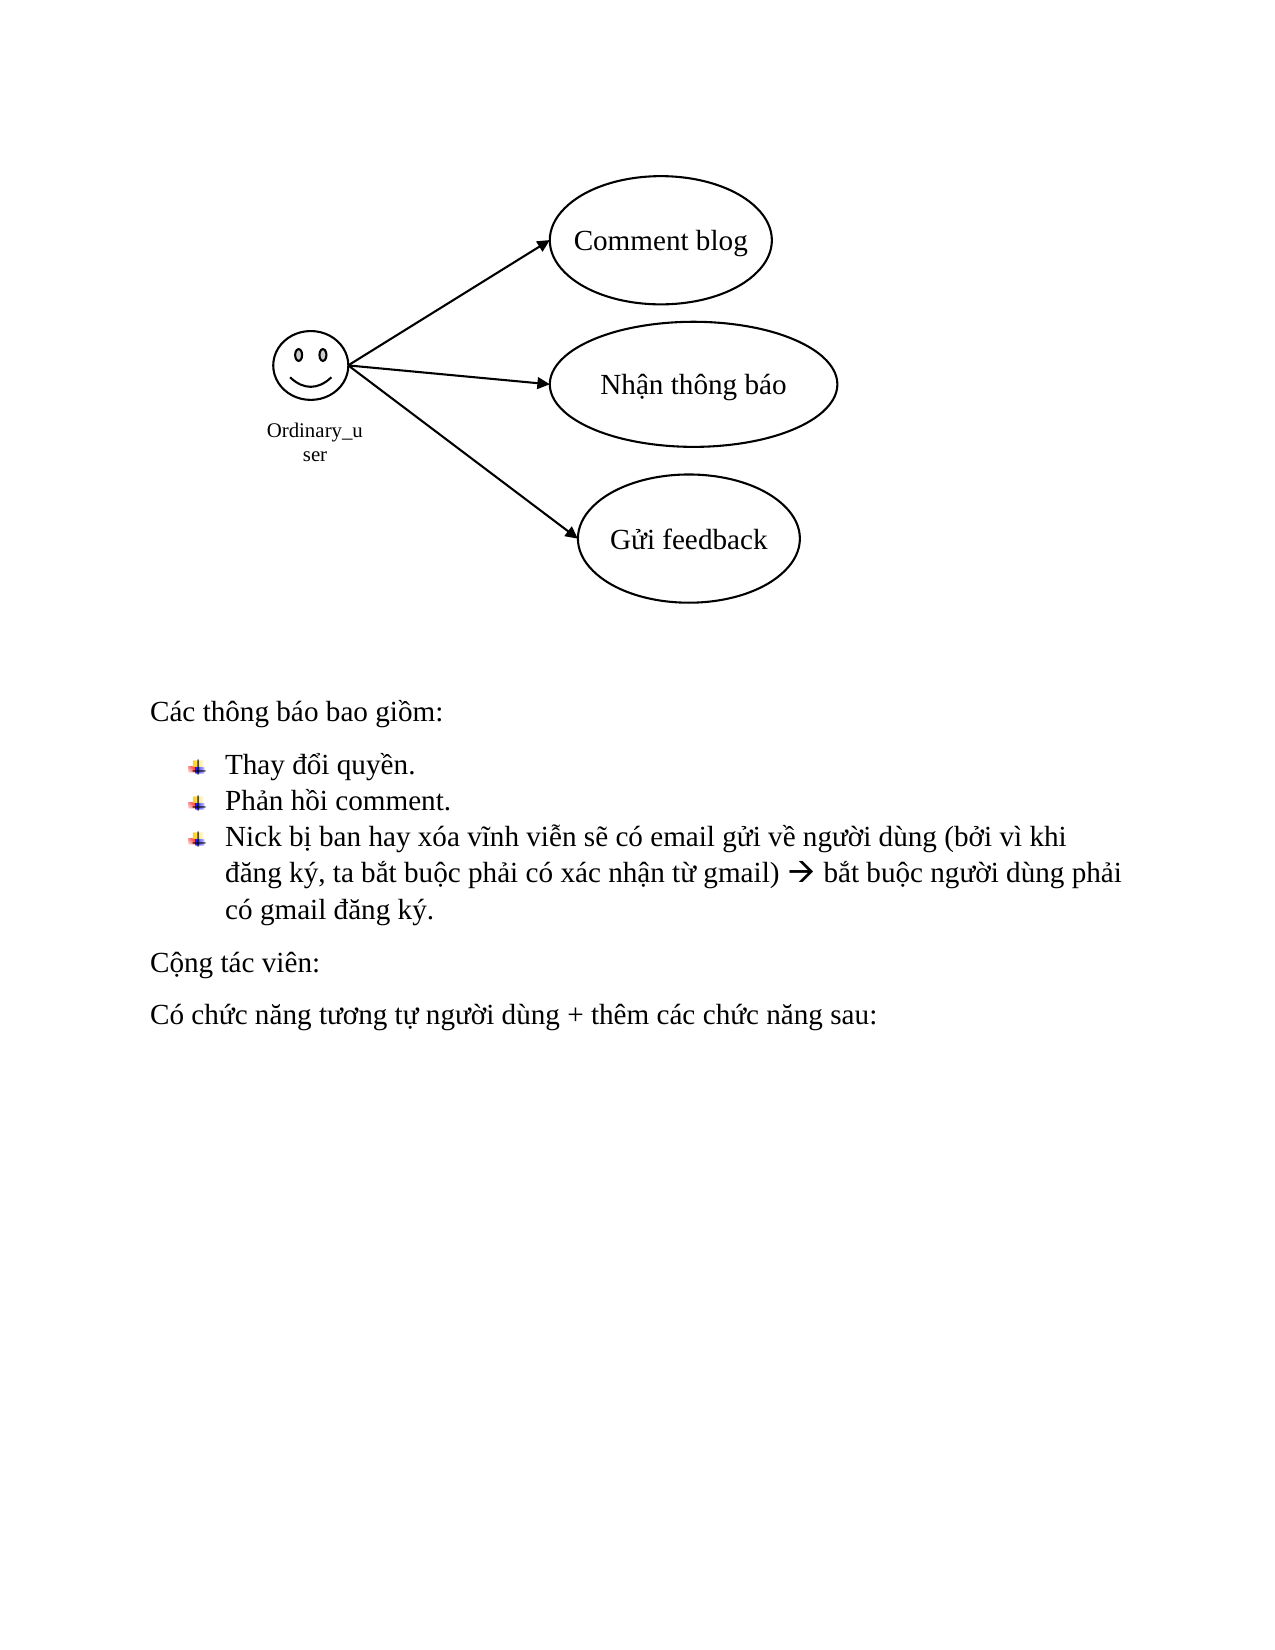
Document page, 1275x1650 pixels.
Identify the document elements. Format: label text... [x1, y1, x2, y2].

text Cộng tác viên: [150, 945, 1125, 978]
list Nick bị ban hay xóa vĩnh viễn sẽ có email gửi về người dùng (bởi vì khi đăng ký, ta bắt buộc phải có xác nhận từ gmail) bắt buộc người dùng phải có gmail đăng ký. [187, 819, 1125, 925]
list Phản hồi comment. [187, 783, 1125, 817]
picture [188, 830, 206, 847]
list Thay đổi quyền. [187, 747, 1125, 781]
text Các thông báo bao giồm: [150, 694, 1125, 728]
picture [188, 758, 206, 775]
picture [188, 794, 206, 811]
text Có chức năng tương tự người dùng + thêm các chức năng sau: [150, 997, 1125, 1031]
